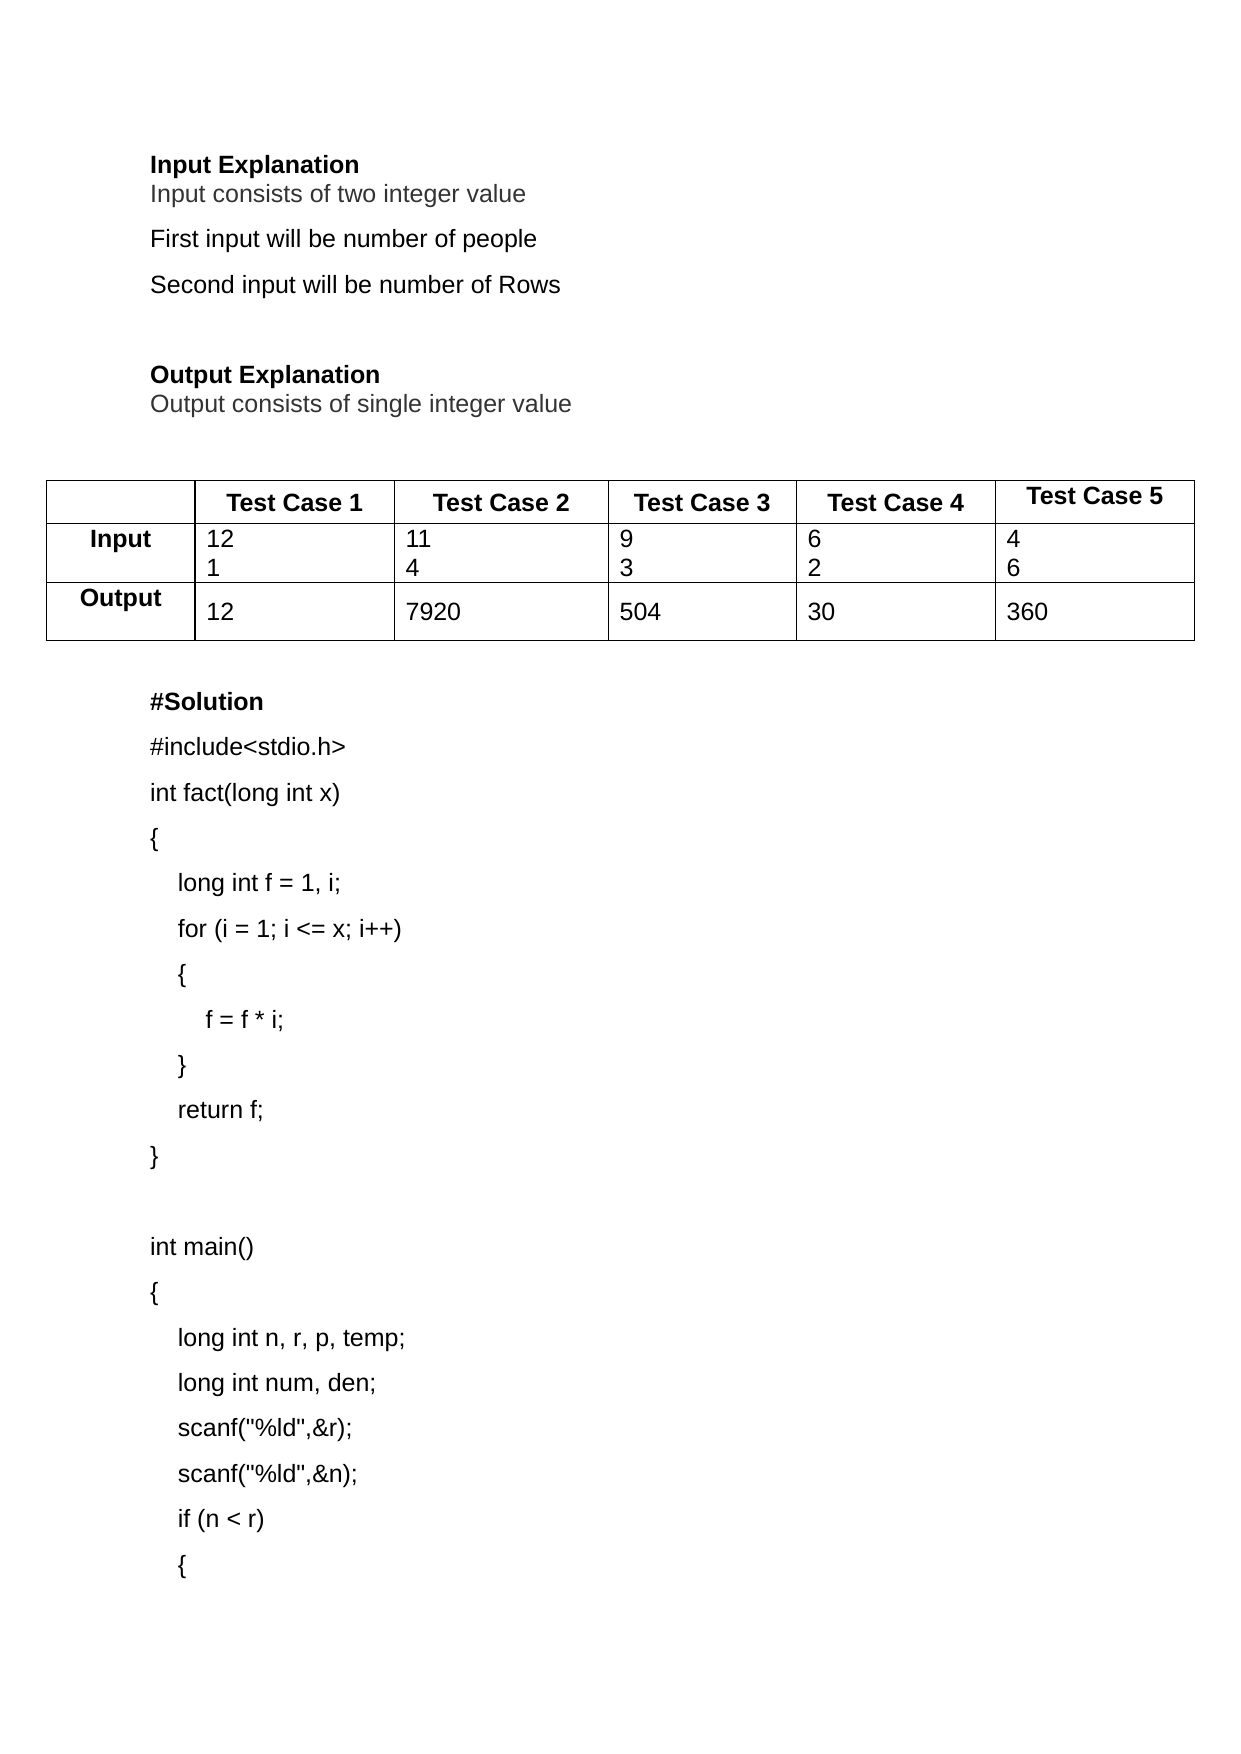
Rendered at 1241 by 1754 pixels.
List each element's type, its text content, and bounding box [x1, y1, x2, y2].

text for (i = 1; i <= x; i++) [150, 914, 1090, 942]
text } [150, 1050, 1090, 1079]
text #Solution [150, 687, 1090, 715]
table_header [47, 481, 194, 523]
text { [150, 1549, 1090, 1578]
table_cell 9 3 [609, 524, 796, 582]
table_header Test Case 4 [797, 481, 995, 523]
text if (n < r) [150, 1504, 1090, 1533]
text { [150, 959, 1090, 988]
text scanf("%ld",&r); [150, 1413, 1090, 1442]
table_cell Input [47, 524, 194, 582]
text return f; [150, 1095, 1090, 1124]
table_cell 11 4 [395, 524, 608, 582]
text long int n, r, p, temp; [150, 1322, 1090, 1351]
table_header Test Case 2 [395, 481, 608, 523]
table_cell 4 6 [996, 524, 1194, 582]
text scanf("%ld",&n); [150, 1459, 1090, 1487]
text { [150, 823, 1090, 852]
table_cell 12 [196, 583, 394, 640]
text Output consists of single integer value [150, 389, 1090, 418]
text First input will be number of people [150, 224, 1090, 253]
table_cell Output [47, 583, 194, 640]
table_cell 30 [797, 583, 995, 640]
table_cell 6 2 [797, 524, 995, 582]
text Input consists of two integer value [150, 179, 1090, 207]
text long int num, den; [150, 1368, 1090, 1397]
table_cell 504 [609, 583, 796, 640]
text f = f * i; [150, 1004, 1090, 1033]
text int main() [150, 1232, 1090, 1260]
table_header Test Case 5 [996, 481, 1194, 523]
text { [150, 1277, 1090, 1306]
text Input Explanation [150, 150, 1090, 179]
text Second input will be number of Rows [150, 269, 1090, 298]
text Output Explanation [150, 360, 1090, 389]
text } [150, 1141, 1090, 1169]
table_cell 7920 [395, 583, 608, 640]
table_header Test Case 1 [196, 481, 394, 523]
text int fact(long int x) [150, 777, 1090, 806]
text long int f = 1, i; [150, 868, 1090, 897]
table_cell 12 1 [196, 524, 394, 582]
table_cell 360 [996, 583, 1194, 640]
table_header Test Case 3 [609, 481, 796, 523]
text #include<stdio.h> [150, 732, 1090, 761]
